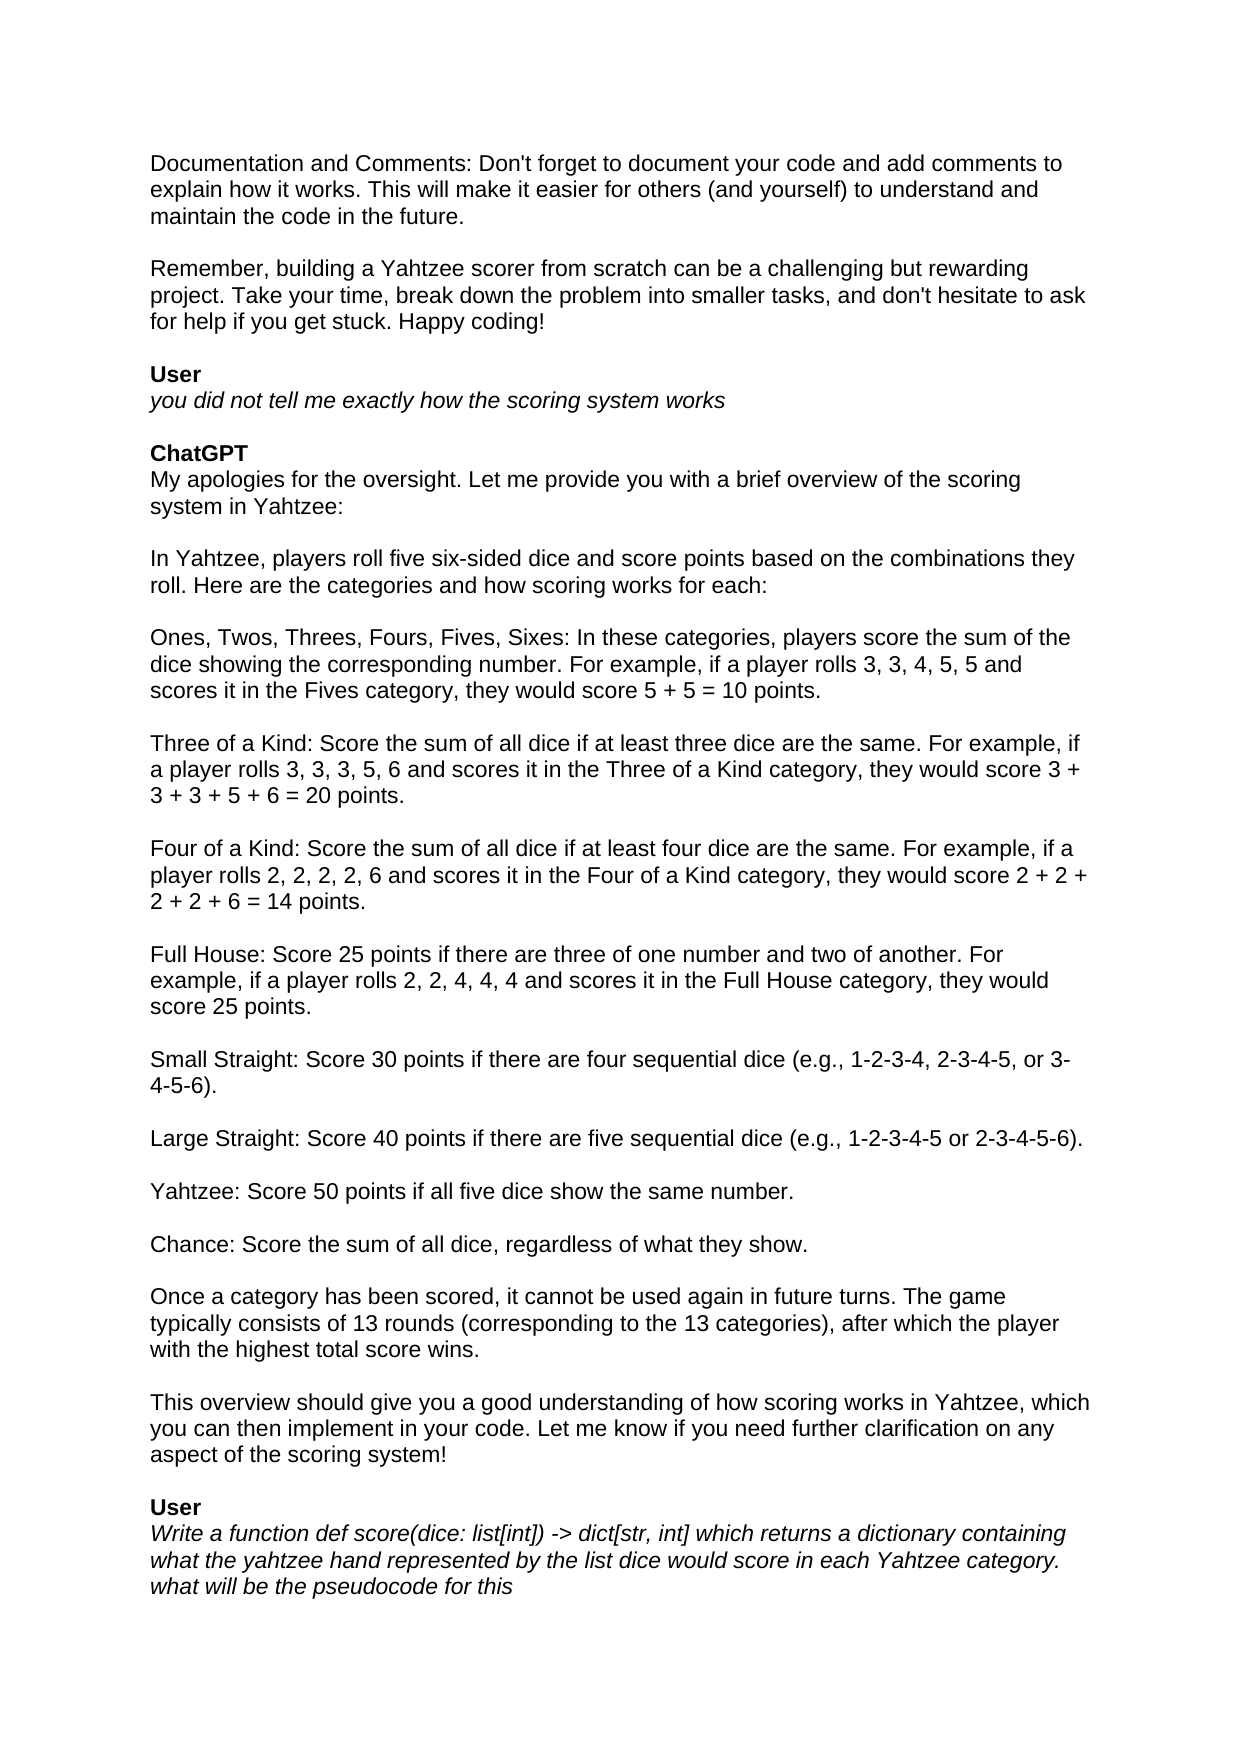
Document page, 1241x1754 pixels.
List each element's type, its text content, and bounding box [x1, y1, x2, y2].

text Four of a Kind: Score the sum of all dice if at least four dice are the same. For example, if a player rolls 2, 2, 2, 2, 6 and scores it in the Four of a Kind category, they would score 2 + 2 + 2 + 2 + 6 = 14 points. [150, 835, 1090, 914]
text My apologies for the oversight. Let me provide you with a brief overview of the scoring system in Yahtzee: [150, 466, 1090, 519]
text Full House: Score 25 points if there are three of one number and two of another. For example, if a player rolls 2, 2, 4, 4, 4 and scores it in the Full House category, they would score 25 points. [150, 941, 1090, 1020]
text Ones, Twos, Threes, Fours, Fives, Sixes: In these categories, players score the sum of the dice showing the corresponding number. For example, if a player rolls 3, 3, 4, 5, 5 and scores it in the Fives category, they would score 5 + 5 = 10 points. [150, 624, 1090, 703]
text Yahtzee: Score 50 points if all five dice show the same number. [150, 1178, 1090, 1204]
text Large Straight: Score 40 points if there are five sequential dice (e.g., 1-2-3-4-5 or 2-3-4-5-6). [150, 1125, 1090, 1151]
text In Yahtzee, players roll five six-sided dice and score points based on the combinations they roll. Here are the categories and how scoring works for each: [150, 545, 1090, 598]
text Chance: Score the sum of all dice, regardless of what they show. [150, 1231, 1090, 1257]
text Small Straight: Score 30 points if there are four sequential dice (e.g., 1-2-3-4, 2-3-4-5, or 3-4-5-6). [150, 1046, 1090, 1099]
text Write a function def score(dice: list[int]) -> dict[str, int] which returns a dictionary containing what the yahtzee hand represented by the list dice would score in each Yahtzee category. [150, 1520, 1090, 1573]
text Documentation and Comments: Don't forget to document your code and add comments to explain how it works. This will make it easier for others (and yourself) to understand and maintain the code in the future. [150, 150, 1090, 229]
text you did not tell me exactly how the scoring system works [150, 387, 1090, 413]
text Remember, building a Yahtzee scorer from scratch can be a challenging but rewarding project. Take your time, break down the problem into smaller tasks, and don't hesitate to ask for help if you get stuck. Happy coding! [150, 255, 1090, 334]
text User [150, 1494, 1090, 1520]
text what will be the pseudocode for this [150, 1573, 1090, 1599]
text This overview should give you a good understanding of how scoring works in Yahtzee, which you can then implement in your code. Let me know if you need further clarification on any aspect of the scoring system! [150, 1389, 1090, 1468]
text Once a category has been scored, it cannot be used again in future turns. The game typically consists of 13 rounds (corresponding to the 13 categories), after which the player with the highest total score wins. [150, 1283, 1090, 1362]
text User [150, 361, 1090, 387]
text ChatGPT [150, 440, 1090, 466]
text Three of a Kind: Score the sum of all dice if at least three dice are the same. For example, if a player rolls 3, 3, 3, 5, 6 and scores it in the Three of a Kind category, they would score 3 + 3 + 3 + 5 + 6 = 20 points. [150, 730, 1090, 809]
